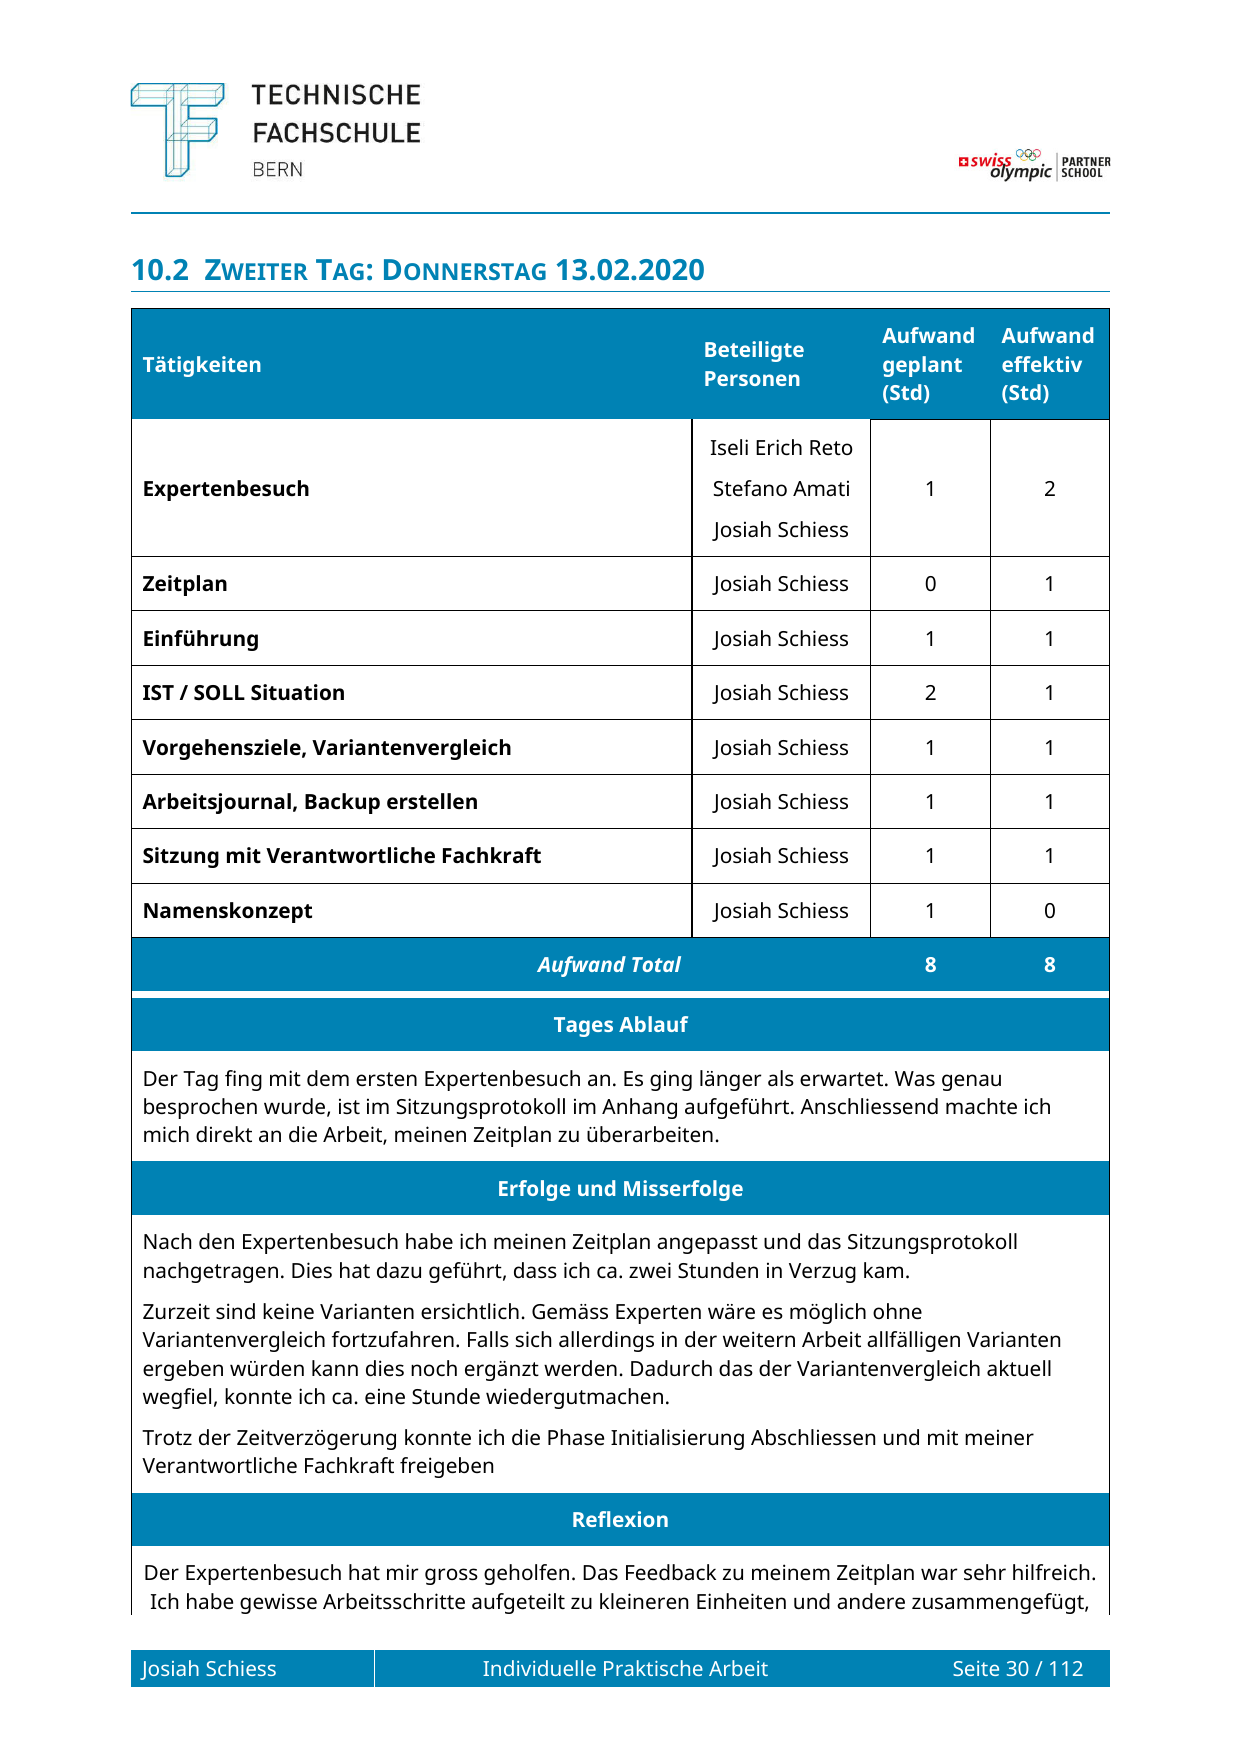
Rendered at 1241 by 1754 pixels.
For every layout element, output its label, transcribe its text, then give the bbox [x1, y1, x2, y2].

table_cell 1 [991, 611, 1109, 664]
table_cell 0 [871, 557, 990, 610]
table_header Tätigkeiten [132, 309, 692, 419]
table_cell Tages Ablauf [132, 998, 1109, 1051]
table_cell Einführung [132, 611, 691, 664]
table_cell 1 [991, 557, 1109, 610]
table_cell Arbeitsjournal, Backup erstellen [132, 775, 691, 828]
table_cell Zeitplan [132, 557, 691, 610]
table_cell 1 [991, 829, 1109, 882]
table_cell 1 [991, 720, 1109, 773]
table_cell Vorgehensziele, Variantenvergleich [132, 720, 691, 773]
subtitle Zweiter Tag: Donnerstag 13.02.2020 [131, 249, 1110, 291]
table_cell IST / SOLL Situation [132, 666, 691, 719]
table_cell Josiah Schiess [693, 611, 870, 664]
table_cell Josiah Schiess [693, 557, 870, 610]
table_header Aufwand effektiv (Std) [990, 309, 1109, 419]
table_cell Expertenbesuch [132, 419, 691, 556]
table_cell Josiah Schiess [693, 666, 870, 719]
table_header Aufwand geplant (Std) [871, 309, 990, 419]
table_header Beteiligte Personen [692, 309, 871, 419]
table_cell Iseli Erich Reto Stefano Amati Josiah Schiess [693, 419, 870, 556]
table_cell Nach den Expertenbesuch habe ich meinen Zeitplan angepasst und das Sitzungsprotokoll nachgetragen. Dies hat dazu geführt, dass ich ca. zwei Stunden in Verzug kam. Zurzeit sind keine Varianten ersichtlich. Gemäss Experten wäre es möglich ohne Variantenvergleich fortzufahren. Falls sich allerdings in der weitern Arbeit allfälligen Varianten ergeben würden kann dies noch ergänzt werden. Dadurch das der Variantenvergleich aktuell wegfiel, konnte ich ca. eine Stunde wiedergutmachen. Trotz der Zeitverzögerung konnte ich die Phase Initialisierung Abschliessen und mit meiner Verantwortliche Fachkraft freigeben [132, 1215, 1109, 1492]
table_cell 1 [871, 611, 990, 664]
table_cell Josiah Schiess [693, 884, 870, 937]
table_cell 2 [991, 420, 1109, 556]
table_cell 1 [871, 884, 990, 937]
table_cell 8 [990, 938, 1109, 991]
table_cell 1 [991, 775, 1109, 828]
table_cell 1 [991, 666, 1109, 719]
table_cell Sitzung mit Verantwortliche Fachkraft [132, 829, 691, 882]
table_cell Aufwand Total [132, 938, 692, 991]
table_cell 1 [871, 720, 990, 773]
table_cell 1 [871, 420, 990, 556]
table_cell Namenskonzept [132, 884, 691, 937]
table_cell Reflexion [132, 1493, 1109, 1546]
picture [130, 83, 1111, 210]
table_cell Josiah Schiess [693, 829, 870, 882]
table_cell 8 [871, 938, 990, 991]
table_cell Erfolge und Misserfolge [132, 1161, 1109, 1215]
table_cell 2 [871, 666, 990, 719]
table_cell Der Tag fing mit dem ersten Expertenbesuch an. Es ging länger als erwartet. Was genau besprochen wurde, ist im Sitzungsprotokoll im Anhang aufgeführt. Anschliessend machte ich mich direkt an die Arbeit, meinen Zeitplan zu überarbeiten. [132, 1051, 1109, 1161]
table_cell 0 [991, 884, 1109, 937]
table_cell 1 [871, 829, 990, 882]
table_cell [692, 938, 871, 991]
table_cell Josiah Schiess [693, 720, 870, 773]
table_cell Josiah Schiess [693, 775, 870, 828]
table_cell 1 [871, 775, 990, 828]
